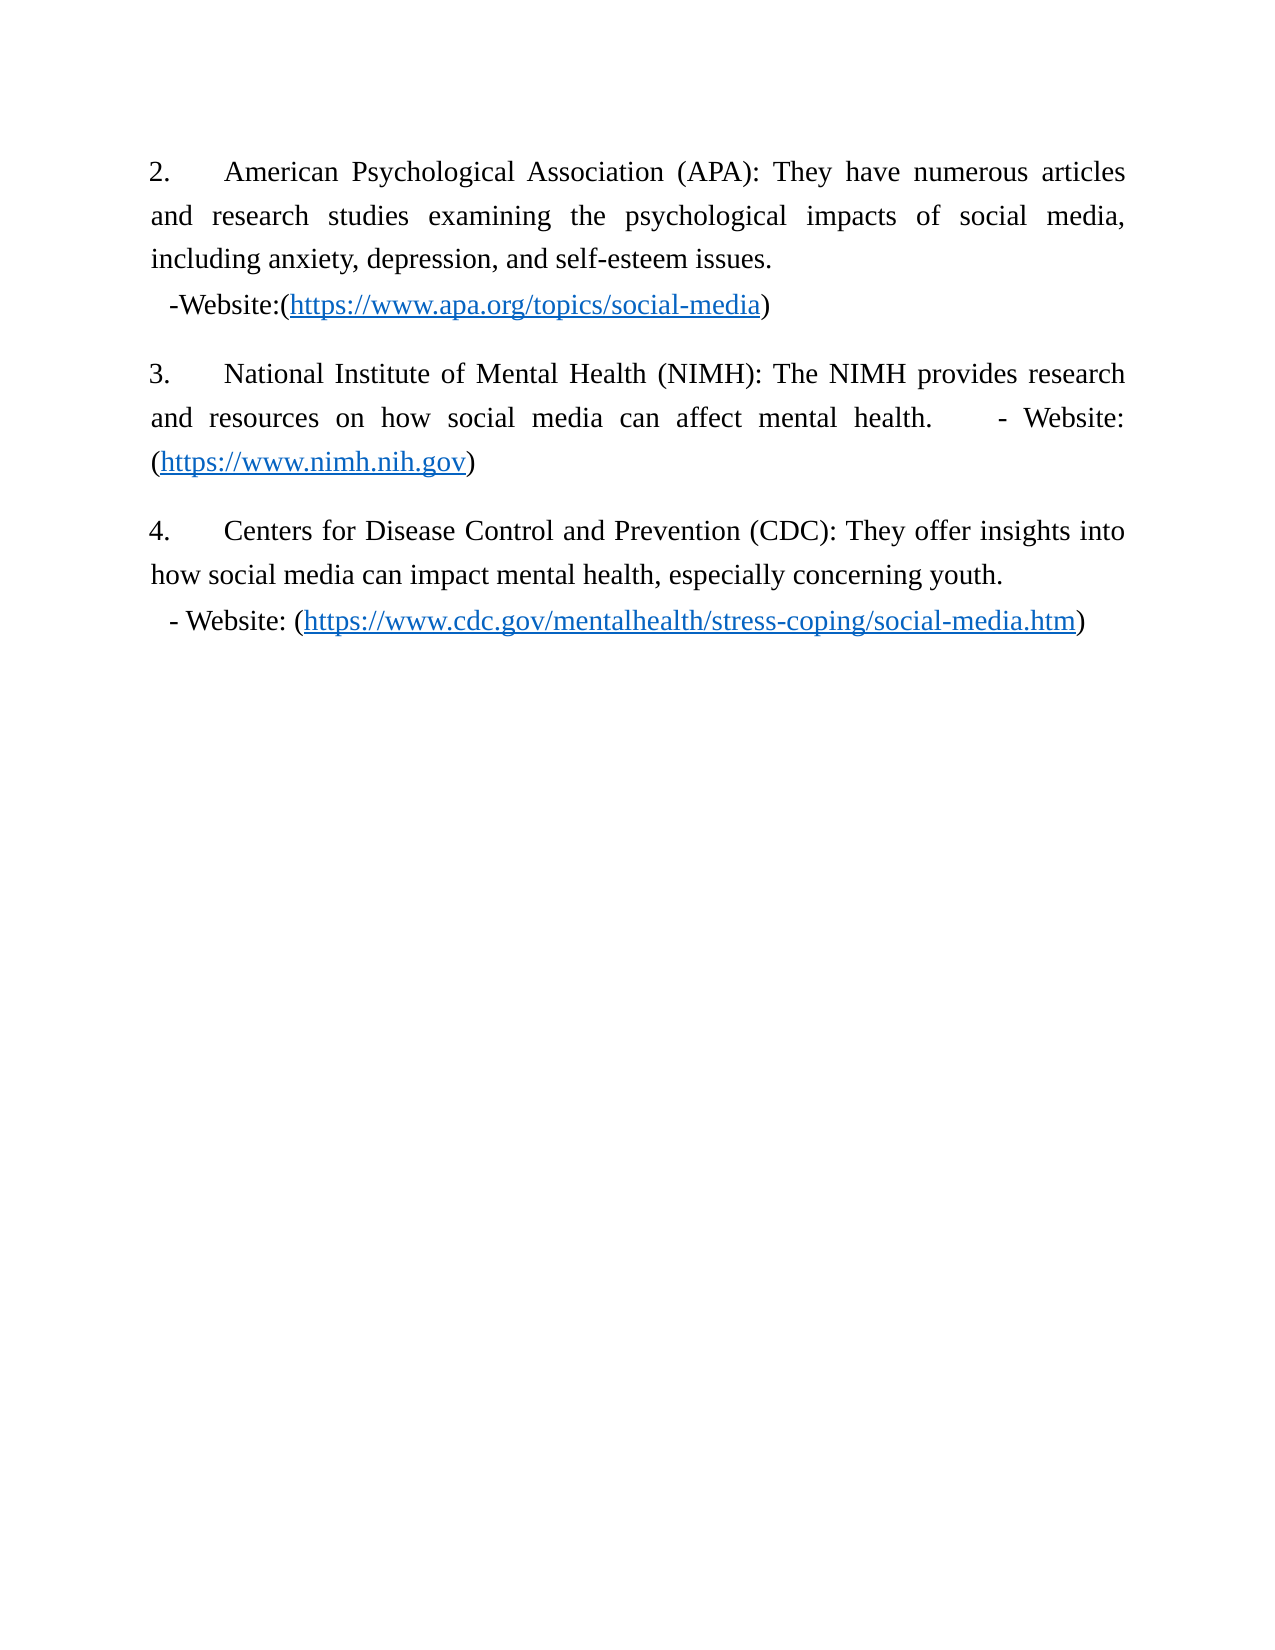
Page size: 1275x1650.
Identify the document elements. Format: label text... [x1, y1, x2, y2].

text - Website: (https://www.cdc.gov/mentalhealth/stress-coping/social-media.htm) [147, 603, 1126, 636]
list Centers for Disease Control and Prevention (CDC): They offer insights into how social media can impact mental health, especially concerning youth. [148, 513, 1126, 591]
list American Psychological Association (APA): They have numerous articles and research studies examining the psychological impacts of social media, including anxiety, depression, and self-esteem issues. [148, 154, 1126, 275]
text -Website:(https://www.apa.org/topics/social-media) [147, 287, 1126, 321]
list National Institute of Mental Health (NIMH): The NIMH provides research and resources on how social media can affect mental health. - Website: (https://www.nimh.nih.gov) [148, 357, 1126, 478]
